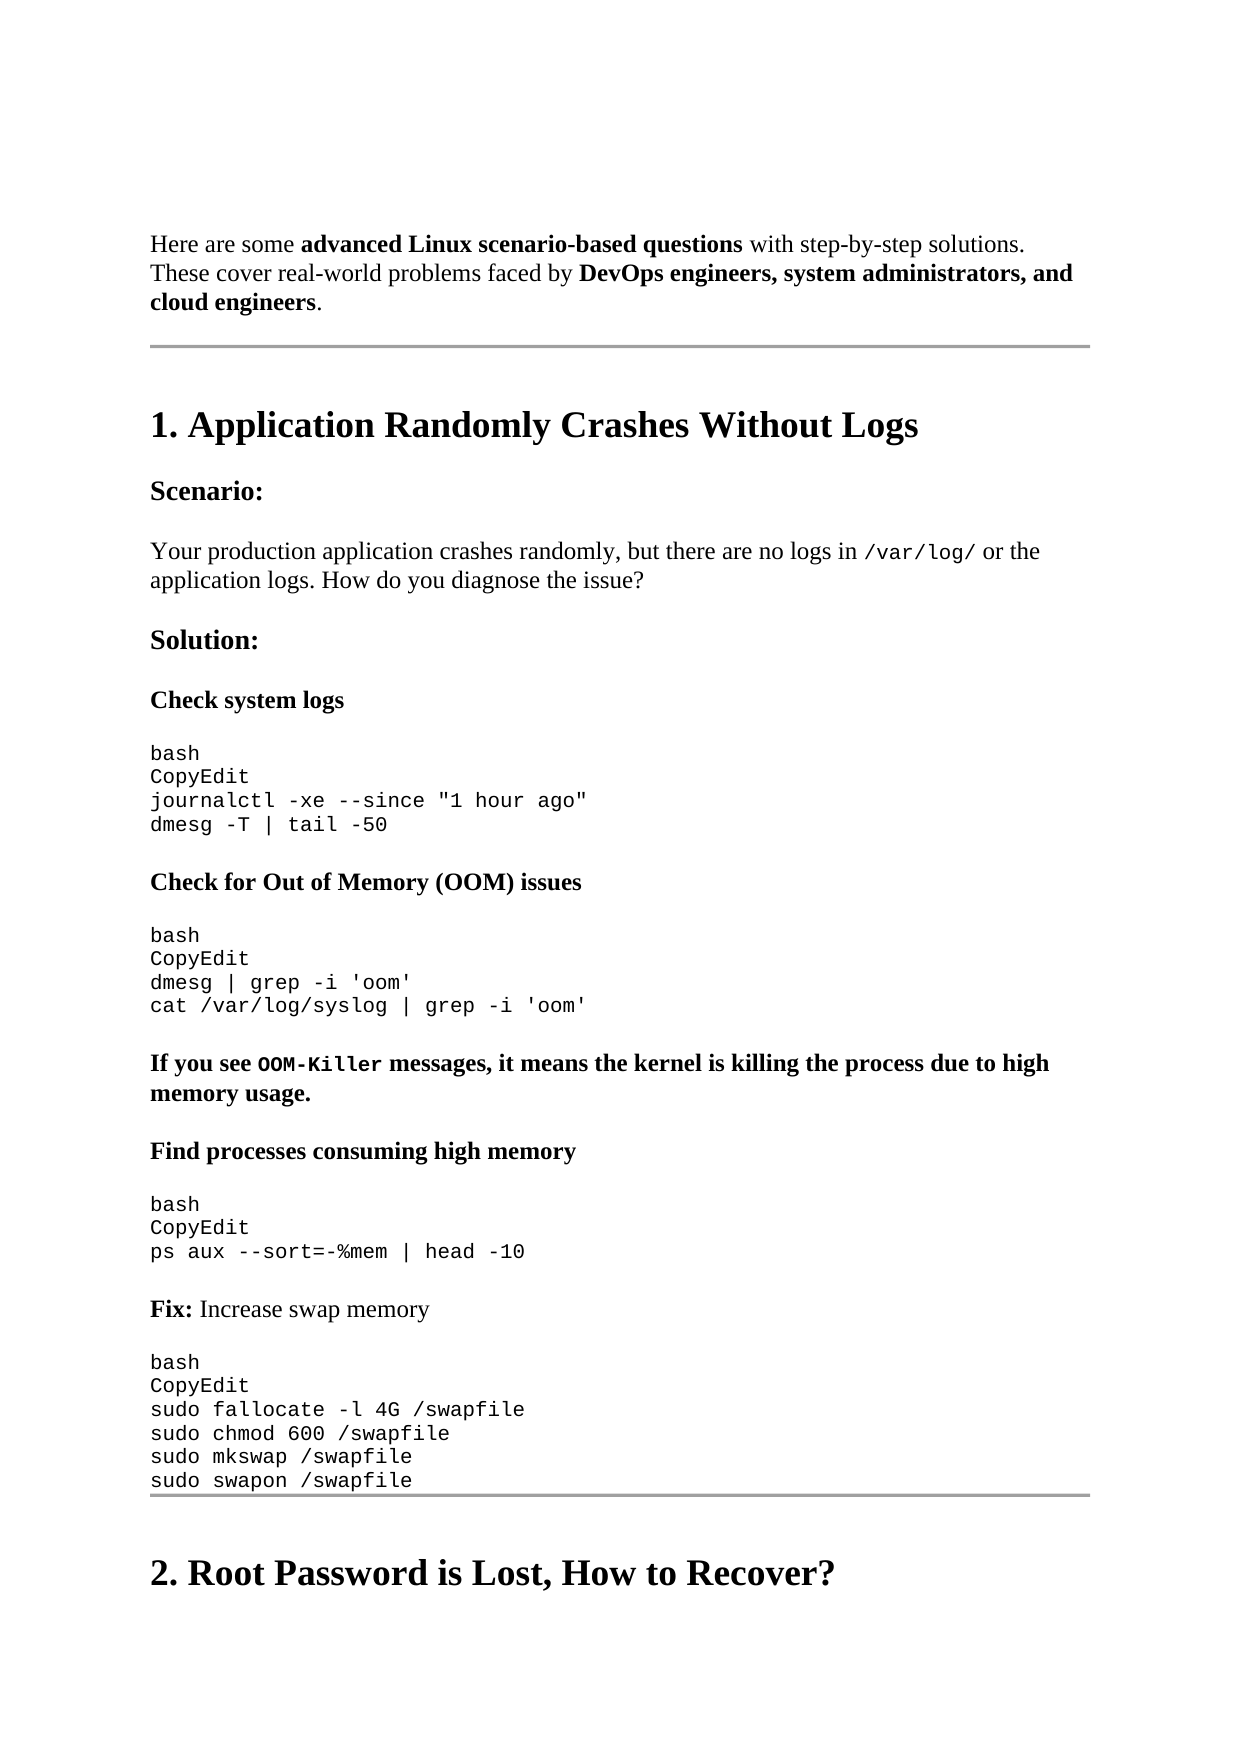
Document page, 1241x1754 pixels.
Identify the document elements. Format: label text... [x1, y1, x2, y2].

text Here are some advanced Linux scenario-based questions with step-by-step solutions. These cover real-world problems faced by DevOps engineers, system administrators, and cloud engineers. [150, 229, 1090, 316]
text sudo chmod 600 /swapfile [150, 1423, 1090, 1446]
text Find processes consuming high memory [150, 1136, 1090, 1164]
text Fix: Increase swap memory [150, 1294, 1090, 1323]
text Check system logs [150, 685, 1090, 714]
text Scenario: [150, 474, 1090, 507]
text sudo fallocate -l 4G /swapfile [150, 1399, 1090, 1423]
text CopyEdit [150, 1375, 1090, 1399]
text ps aux --sort=-%mem | head -10 [150, 1241, 1090, 1265]
text dmesg | grep -i 'oom' [150, 972, 1090, 996]
text Check for Out of Memory (OOM) issues [150, 867, 1090, 895]
text 1. Application Randomly Crashes Without Logs [150, 402, 1090, 445]
text sudo mkswap /swapfile [150, 1446, 1090, 1470]
text 2. Root Password is Lost, How to Recover? [150, 1551, 1090, 1594]
text bash [150, 924, 1090, 948]
text bash [150, 1352, 1090, 1375]
text If you see OOM-Killer messages, it means the kernel is killing the process due to high memory usage. [150, 1048, 1090, 1107]
text journalctl -xe --since "1 hour ago" [150, 790, 1090, 814]
text cat /var/log/syslog | grep -i 'oom' [150, 996, 1090, 1019]
text dmesg -T | tail -50 [150, 814, 1090, 837]
text CopyEdit [150, 767, 1090, 790]
text CopyEdit [150, 948, 1090, 972]
text CopyEdit [150, 1217, 1090, 1241]
text bash [150, 743, 1090, 767]
text sudo swapon /swapfile [150, 1470, 1090, 1493]
text Solution: [150, 623, 1090, 656]
text bash [150, 1194, 1090, 1217]
text Your production application crashes randomly, but there are no logs in /var/log/ or the application logs. How do you diagnose the issue? [150, 536, 1090, 594]
